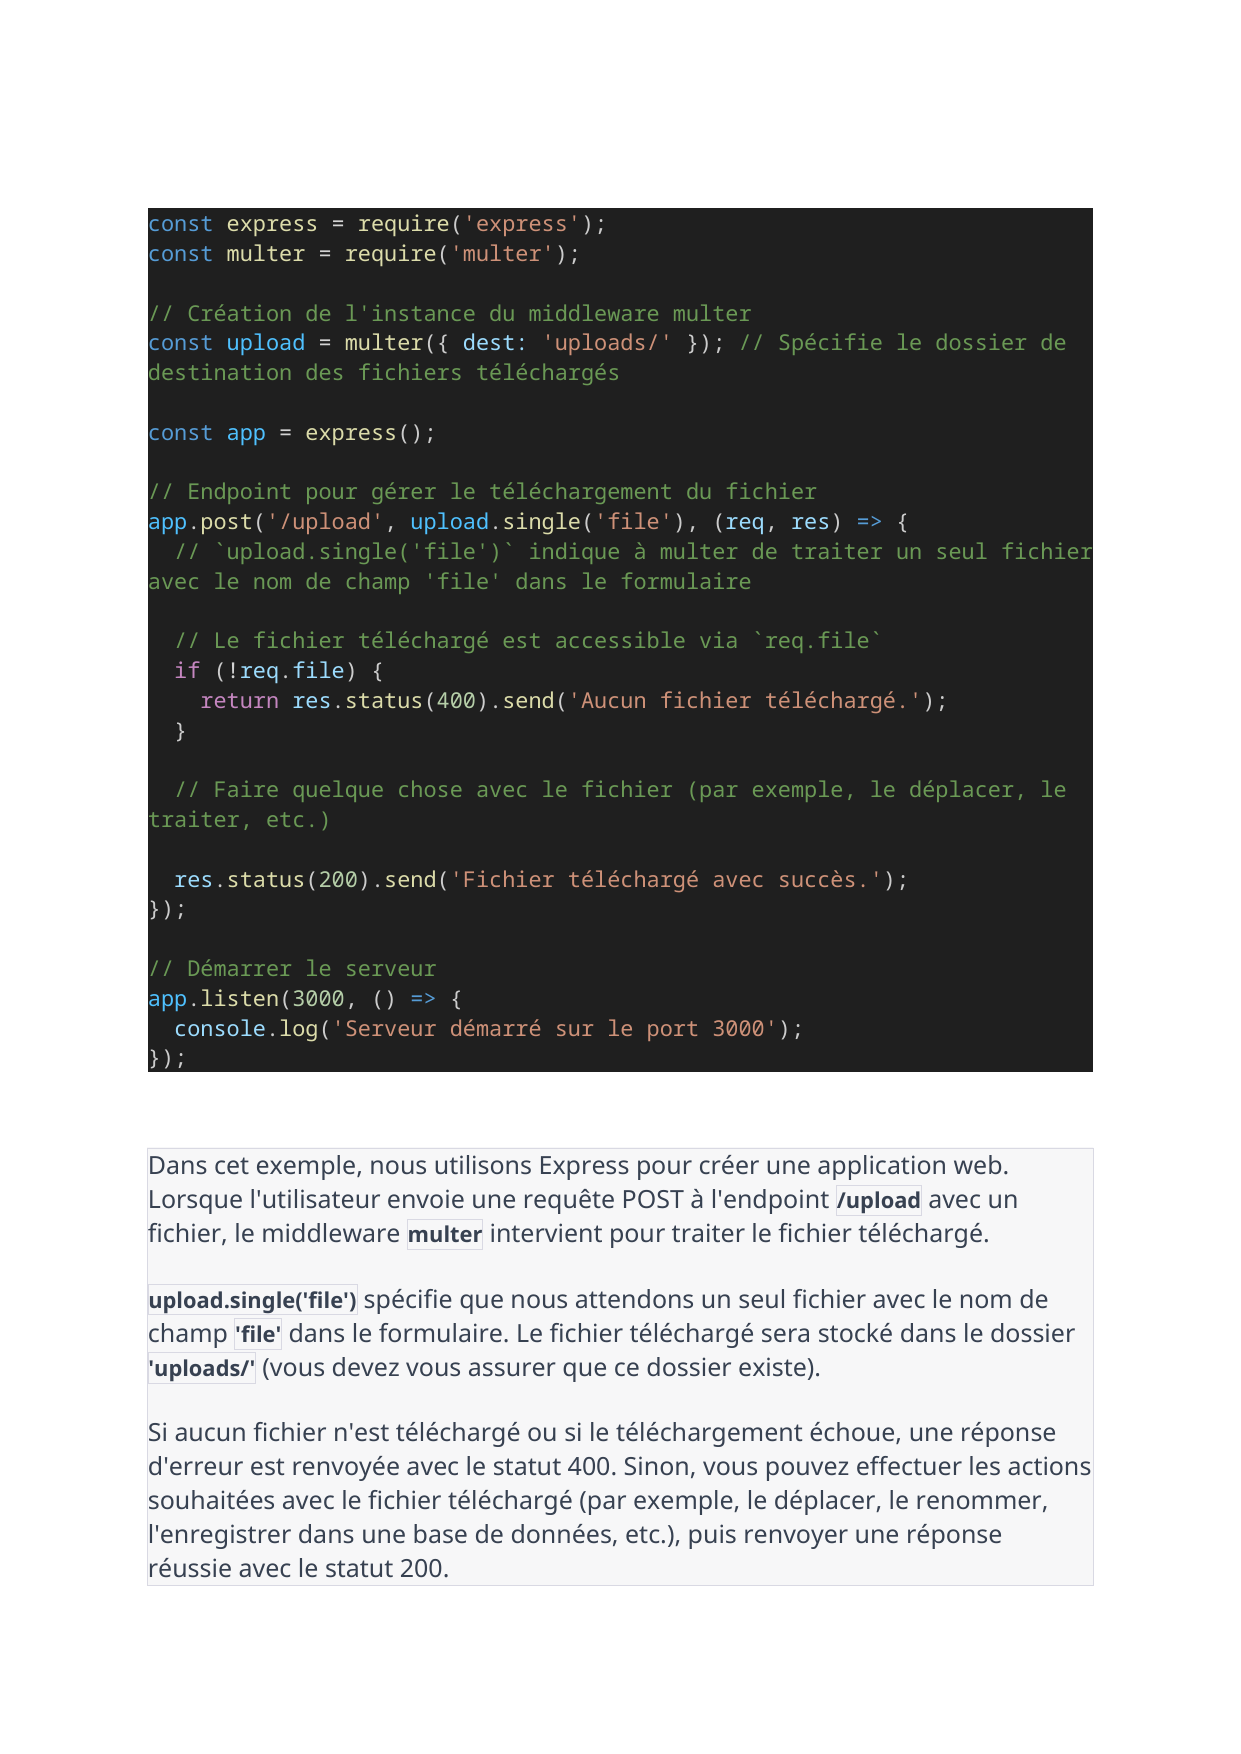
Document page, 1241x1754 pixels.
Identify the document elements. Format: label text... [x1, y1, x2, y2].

text const express = require('express'); [148, 208, 1093, 238]
text res.status(200).send('Fichier téléchargé avec succès.'); [148, 864, 1093, 893]
text const multer = require('multer'); [148, 238, 1093, 268]
text }); [148, 893, 1093, 923]
text // Le fichier téléchargé est accessible via `req.file` [148, 625, 1093, 655]
text }); [148, 1042, 1093, 1072]
text // Endpoint pour gérer le téléchargement du fichier [148, 476, 1093, 506]
text const upload = multer({ dest: 'uploads/' }); // Spécifie le dossier de destination des fichiers téléchargés [148, 327, 1093, 387]
text if (!req.file) { [148, 655, 1093, 685]
text app.listen(3000, () => { [148, 983, 1093, 1013]
text upload.single('file') spécifie que nous attendons un seul fichier avec le nom de champ 'file' dans le formulaire. Le fichier téléchargé sera stocké dans le dossier 'uploads/' (vous devez vous assurer que ce dossier existe). [148, 1281, 1093, 1383]
text // Faire quelque chose avec le fichier (par exemple, le déplacer, le traiter, etc.) [148, 774, 1093, 834]
text // Démarrer le serveur [148, 953, 1093, 983]
text const app = express(); [148, 417, 1093, 447]
text // `upload.single('file')` indique à multer de traiter un seul fichier avec le nom de champ 'file' dans le formulaire [148, 536, 1093, 596]
text Dans cet exemple, nous utilisons Express pour créer une application web. Lorsque l'utilisateur envoie une requête POST à l'endpoint /upload avec un fichier, le middleware multer intervient pour traiter le fichier téléchargé. [148, 1149, 1093, 1250]
text return res.status(400).send('Aucun fichier téléchargé.'); [148, 685, 1093, 715]
text // Création de l'instance du middleware multer [148, 298, 1093, 327]
text } [148, 715, 1093, 744]
text console.log('Serveur démarré sur le port 3000'); [148, 1013, 1093, 1042]
text app.post('/upload', upload.single('file'), (req, res) => { [148, 506, 1093, 536]
text Si aucun fichier n'est téléchargé ou si le téléchargement échoue, une réponse d'erreur est renvoyée avec le statut 400. Sinon, vous pouvez effectuer les actions souhaitées avec le fichier téléchargé (par exemple, le déplacer, le renommer, l'enregistrer dans une base de données, etc.), puis renvoyer une réponse réussie avec le statut 200. [148, 1414, 1093, 1585]
